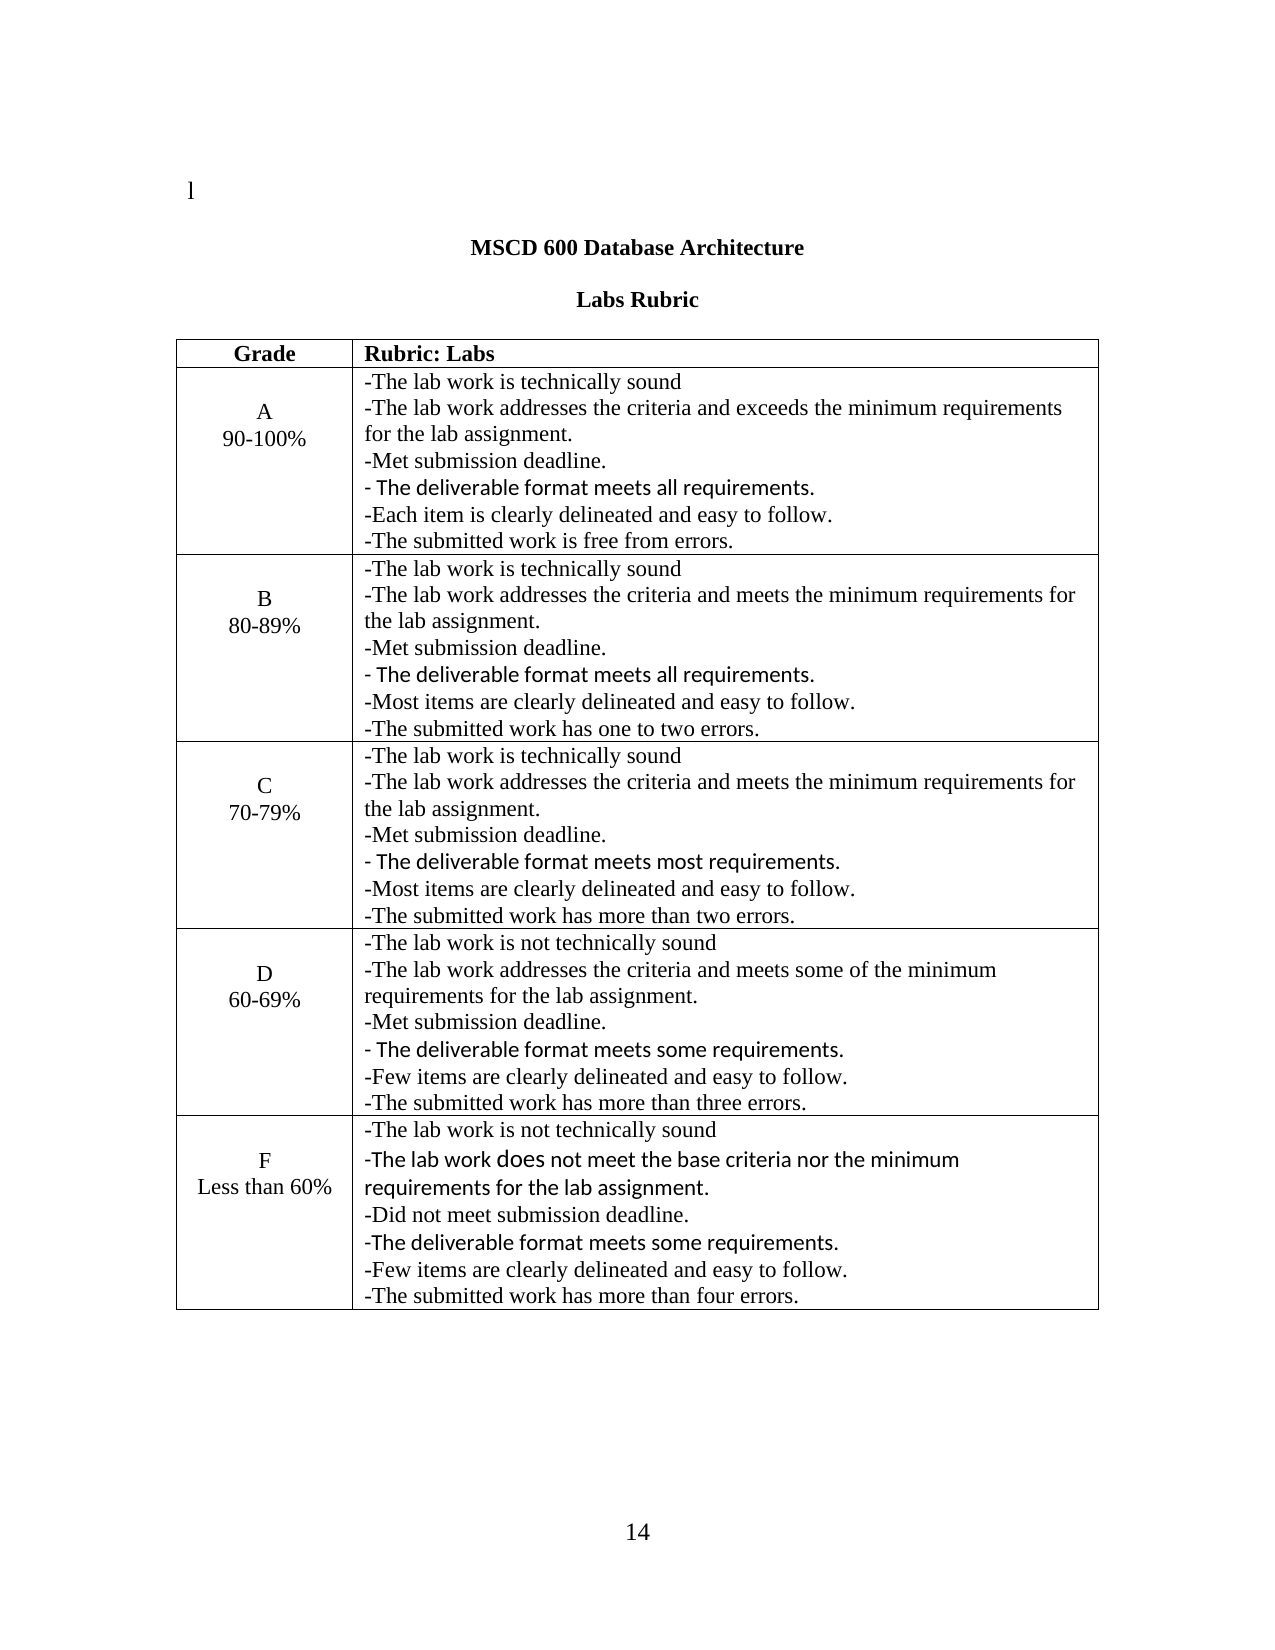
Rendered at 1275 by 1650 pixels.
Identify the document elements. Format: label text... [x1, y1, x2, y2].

table_cell -The lab work is technically sound -The lab work addresses the criteria and meets the minimum requirements for the lab assignment. -Met submission deadline. - The deliverable format meets most requirements. -Most items are clearly delineated and easy to follow. -The submitted work has more than two errors. [353, 742, 1098, 928]
table_cell B 80-89% [177, 555, 352, 741]
table_cell -The lab work is not technically sound -The lab work addresses the criteria and meets some of the minimum requirements for the lab assignment. -Met submission deadline. - The deliverable format meets some requirements. -Few items are clearly delineated and easy to follow. -The submitted work has more than three errors. [353, 929, 1098, 1115]
table_cell F Less than 60% [177, 1116, 352, 1308]
table_cell D 60-69% [177, 929, 352, 1115]
table_header Grade [177, 340, 352, 367]
text Labs Rubric [187, 287, 1087, 313]
text MSCD 600 Database Architecture [187, 234, 1087, 260]
table_cell -The lab work is not technically sound -The lab work does not meet the base criteria nor the minimum requirements for the lab assignment. -Did not meet submission deadline. -The deliverable format meets some requirements. -Few items are clearly delineated and easy to follow. -The submitted work has more than four errors. [353, 1116, 1098, 1308]
table_header Rubric: Labs [353, 340, 1098, 367]
table_cell A 90-100% [177, 368, 352, 554]
table_cell C 70-79% [177, 742, 352, 928]
table_cell -The lab work is technically sound -The lab work addresses the criteria and exceeds the minimum requirements for the lab assignment. -Met submission deadline. - The deliverable format meets all requirements. -Each item is clearly delineated and easy to follow. -The submitted work is free from errors. [353, 368, 1098, 554]
table_cell -The lab work is technically sound -The lab work addresses the criteria and meets the minimum requirements for the lab assignment. -Met submission deadline. - The deliverable format meets all requirements. -Most items are clearly delineated and easy to follow. -The submitted work has one to two errors. [353, 555, 1098, 741]
text l [187, 176, 1087, 205]
